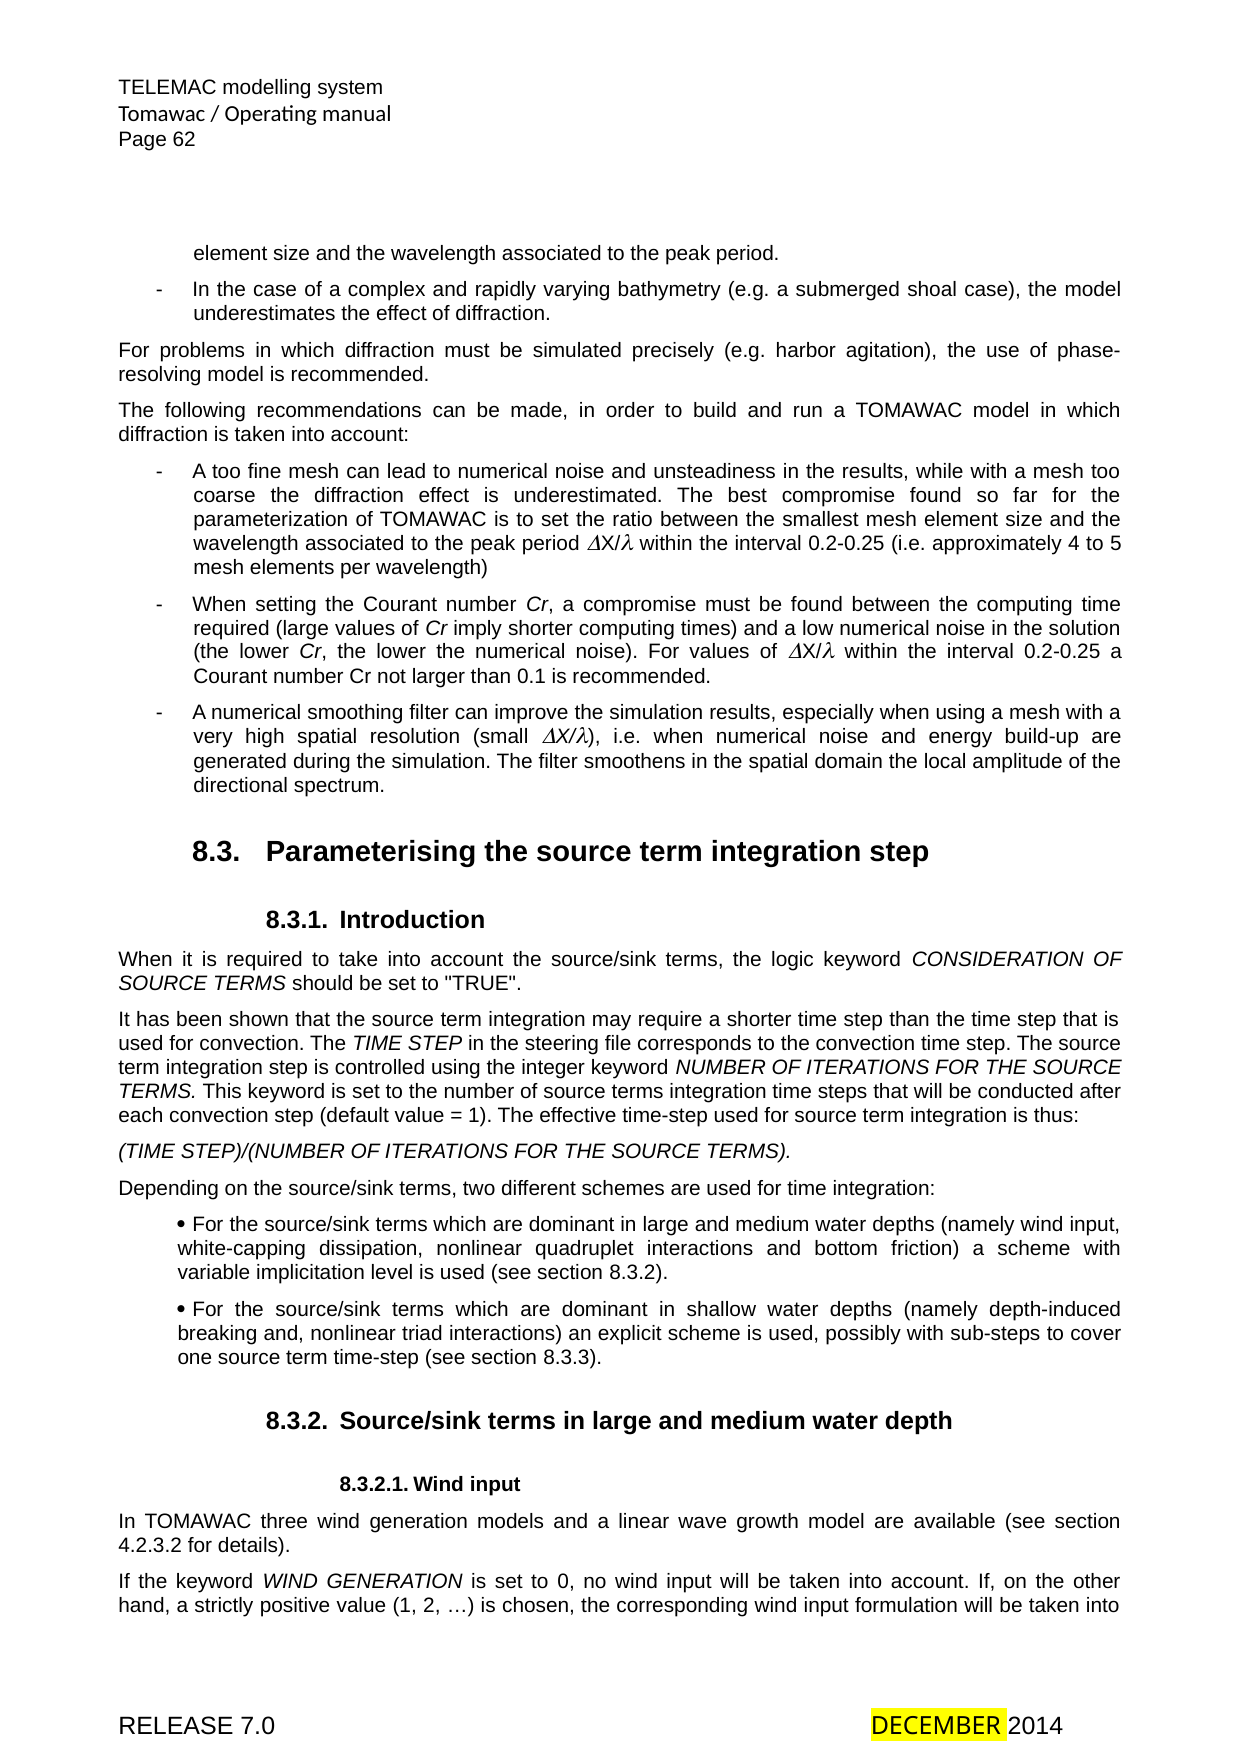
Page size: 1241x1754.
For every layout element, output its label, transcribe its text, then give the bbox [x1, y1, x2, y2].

list Source/sink terms in large and medium water depth [266, 1406, 1122, 1435]
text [118, 1569, 1122, 1617]
text In TOMAWAC three wind generation models and a linear wave growth model are available (see section 4.2.3.2 for details). [118, 1509, 1122, 1557]
text Depending on the source/sink terms, two different schemes are used for time integration: [118, 1176, 1122, 1199]
list Wind input [339, 1472, 1122, 1496]
text When it is required to take into account the source/sink terms, the logic keyword CONSIDERATION OF SOURCE TERMS should be set to "TRUE". [118, 946, 1122, 994]
list Introduction [266, 905, 1122, 934]
list When setting the Courant number Cr, a compromise must be found between the computing time required (large values of Cr imply shorter computing times) and a low numerical noise in the solution (the lower Cr, the lower the numerical noise). For values of X/ within the interval 0.2-0.25 a Courant number Cr not larger than 0.1 is recommended. [156, 591, 1122, 688]
list A numerical smoothing filter can improve the simulation results, especially when using a mesh with a very high spatial resolution (small X/), i.e. when numerical noise and energy build-up are generated during the simulation. The filter smoothens in the spatial domain the local amplitude of the directional spectrum. [156, 700, 1122, 797]
list Parameterising the source term integration step [192, 834, 1122, 868]
text For problems in which diffraction must be simulated precisely (e.g. harbor agitation), the use of phase-resolving model is recommended. [118, 338, 1122, 386]
text (TIME STEP)/(NUMBER OF ITERATIONS FOR THE SOURCE TERMS). [118, 1139, 1122, 1163]
text It has been shown that the source term integration may require a shorter time step than the time step that is used for convection. The TIME STEP in the steering file corresponds to the convection time step. The source term integration step is controlled using the integer keyword NUMBER OF ITERATIONS FOR THE SOURCE TERMS. This keyword is set to the number of source terms integration time steps that will be conducted after each convection step (default value = 1). The effective time-step used for source term integration is thus: [118, 1007, 1122, 1127]
list In the case of a complex and rapidly varying bathymetry (e.g. a submerged shoal case), the model underestimates the effect of diffraction. [156, 277, 1122, 325]
text The following recommendations can be made, in order to build and run a TOMAWAC model in which diffraction is taken into account: [118, 398, 1122, 446]
list For the source/sink terms which are dominant in shallow water depths (namely depth-induced breaking and, nonlinear triad interactions) an explicit scheme is used, possibly with sub-steps to cover one source term time-step (see section 8.3.3). [177, 1296, 1122, 1368]
list For the source/sink terms which are dominant in large and medium water depths (namely wind input, white-capping dissipation, nonlinear quadruplet interactions and bottom friction) a scheme with variable implicitation level is used (see section 8.3.2). [177, 1212, 1122, 1284]
list A too fine mesh can lead to numerical noise and unsteadiness in the results, while with a mesh too coarse the diffraction effect is underestimated. The best compromise found so far for the parameterization of TOMAWAC is to set the ratio between the smallest mesh element size and the wavelength associated to the peak period X/ within the interval 0.2-0.25 (i.e. approximately 4 to 5 mesh elements per wavelength) [156, 458, 1122, 579]
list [156, 241, 1122, 265]
